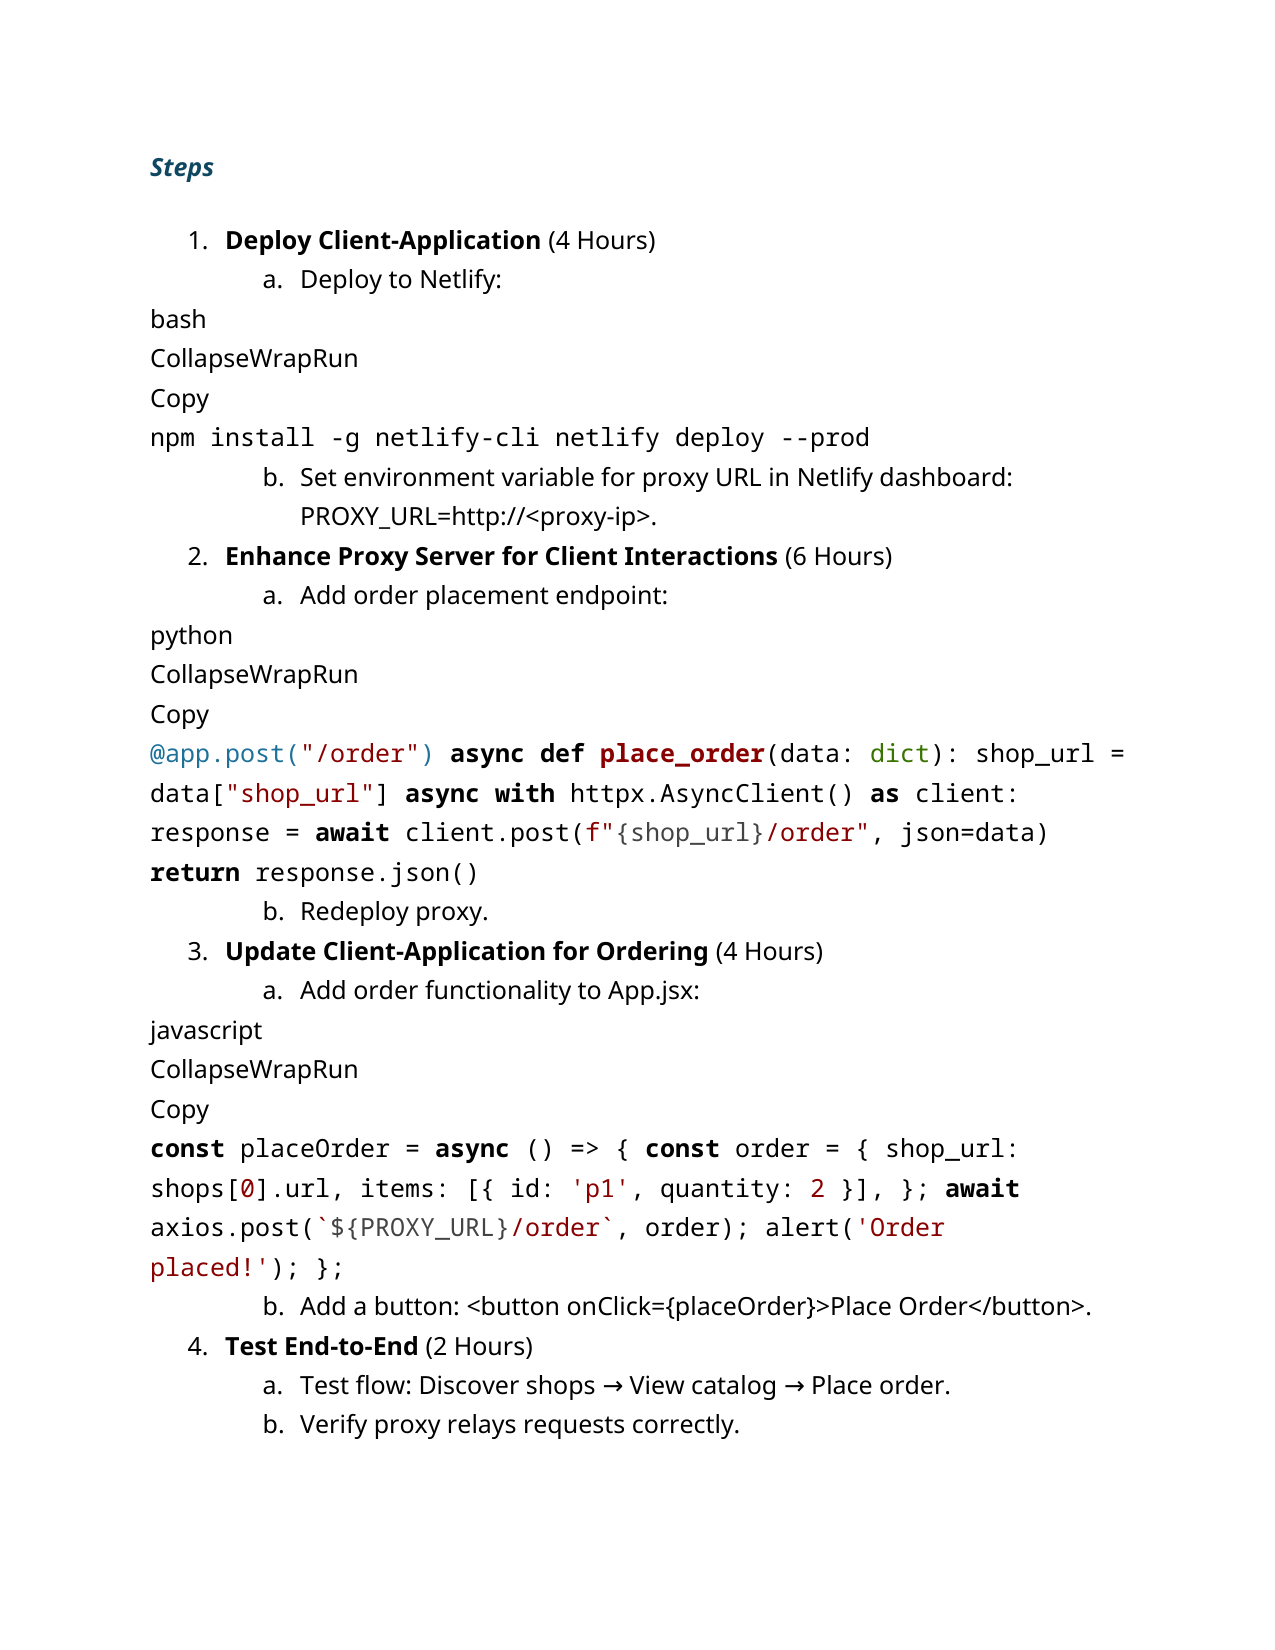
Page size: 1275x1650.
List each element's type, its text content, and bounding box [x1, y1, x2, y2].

text Copy [150, 381, 1125, 415]
text CollapseWrapRun [150, 1052, 1125, 1086]
list Add order placement endpoint: [262, 578, 1125, 612]
list Set environment variable for proxy URL in Netlify dashboard: PROXY_URL=http://<proxy-ip>. [262, 459, 1125, 533]
list Add order functionality to App.jsx: [262, 973, 1125, 1007]
text bash [150, 302, 1125, 336]
list Deploy to Netlify: [262, 262, 1125, 296]
list Add a button: <button onClick={placeOrder}>Place Order</button>. [262, 1289, 1125, 1323]
text javascript [150, 1012, 1125, 1046]
list Enhance Proxy Server for Client Interactions (6 Hours) [187, 538, 1125, 573]
text CollapseWrapRun [150, 341, 1125, 375]
text python [150, 617, 1125, 652]
list Deploy Client-Application (4 Hours) [187, 223, 1125, 257]
list Update Client-Application for Ordering (4 Hours) [187, 933, 1125, 967]
list Test End-to-End (2 Hours) [187, 1328, 1125, 1362]
text @app.post("/order") async def place_order(data: dict): shop_url = data["shop_url"] async with httpx.AsyncClient() as client: response = await client.post(f"{shop_url}/order", json=data) return response.json() [150, 736, 1125, 888]
text npm install -g netlify-cli netlify deploy --prod [150, 420, 1125, 454]
list Test flow: Discover shops → View catalog → Place order. [262, 1368, 1125, 1402]
subtitle Steps [150, 150, 1125, 184]
list Redeploy proxy. [262, 894, 1125, 928]
list Verify proxy relays requests correctly. [262, 1407, 1125, 1441]
text Copy [150, 696, 1125, 731]
text CollapseWrapRun [150, 657, 1125, 691]
text const placeOrder = async () => { const order = { shop_url: shops[0].url, items: [{ id: 'p1', quantity: 2 }], }; await axios.post(`${PROXY_URL}/order`, order); alert('Order placed!'); }; [150, 1131, 1125, 1283]
text Copy [150, 1091, 1125, 1125]
